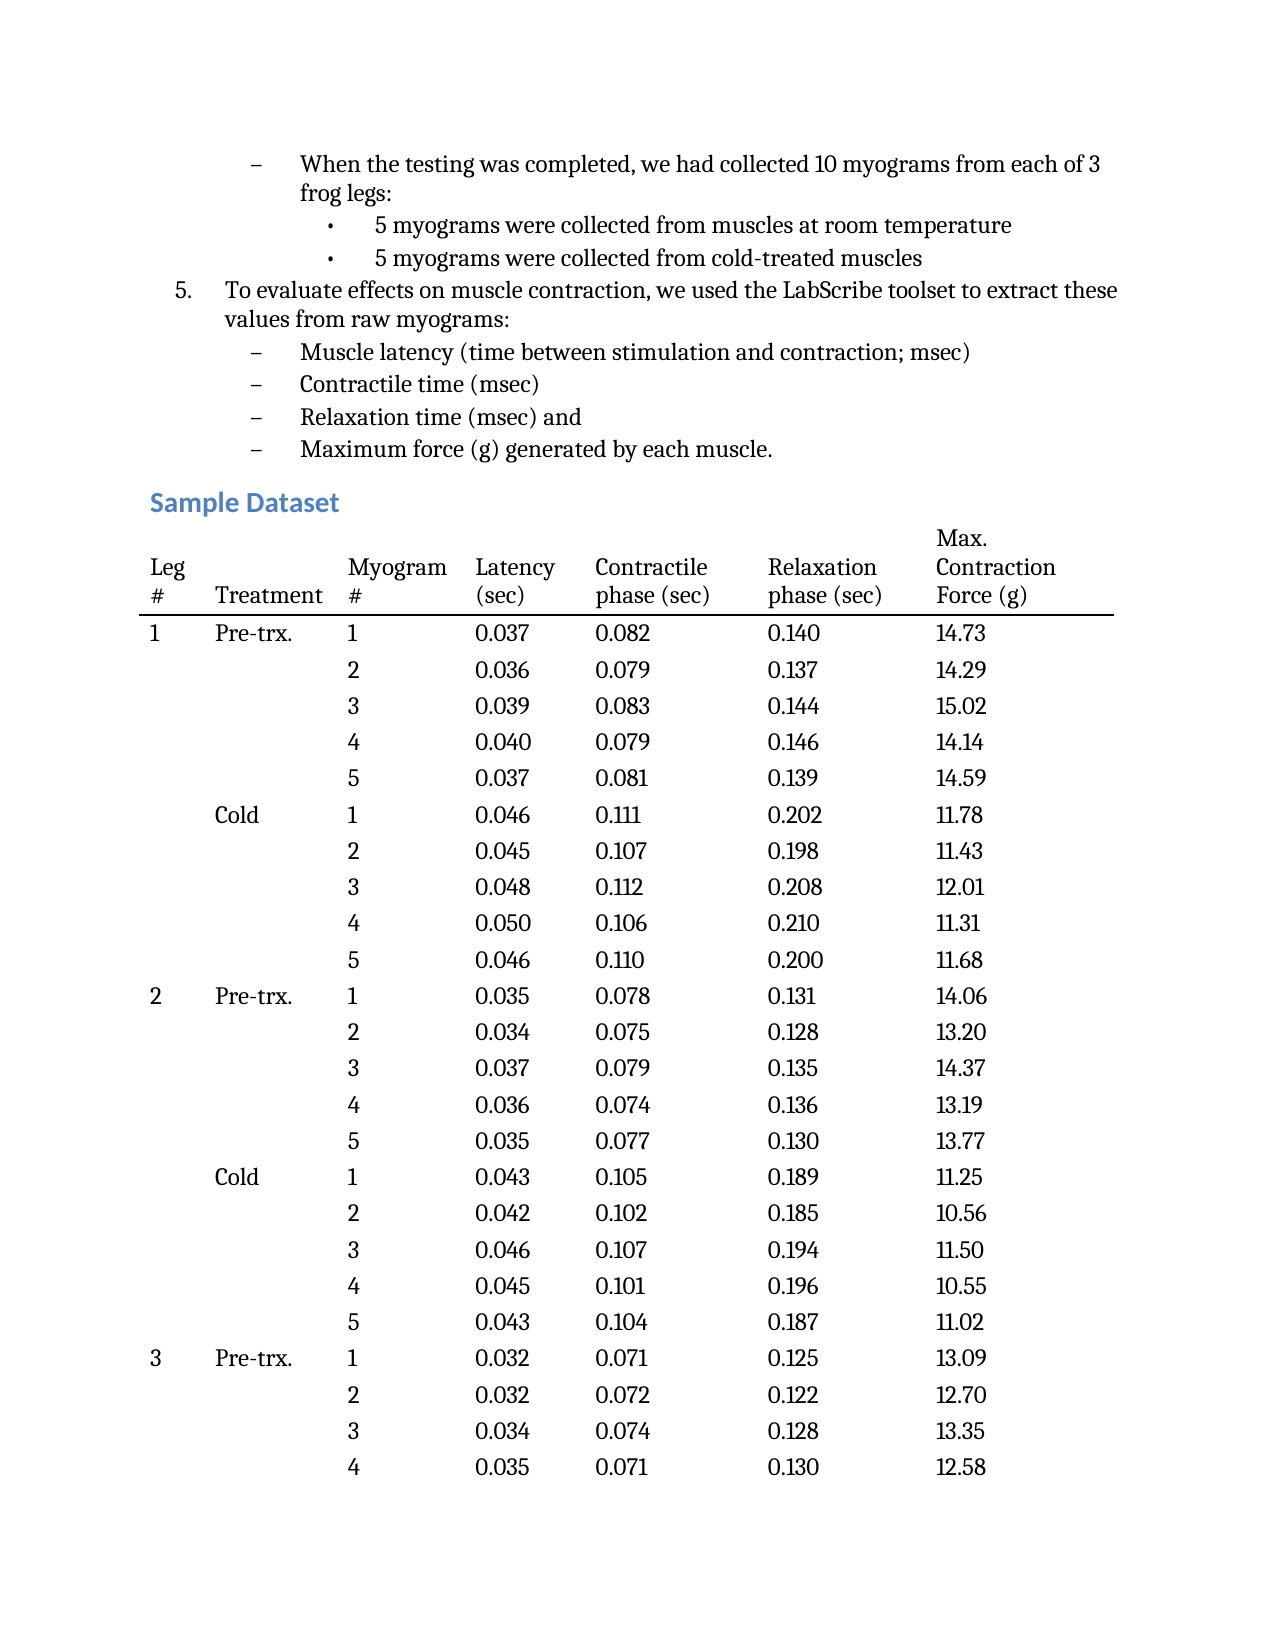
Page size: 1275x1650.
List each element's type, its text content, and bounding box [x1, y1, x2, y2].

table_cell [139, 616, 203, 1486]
list 5 myograms were collected from muscles at room temperature [325, 211, 1125, 240]
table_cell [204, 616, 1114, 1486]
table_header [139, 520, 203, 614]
list 5 myograms were collected from cold-treated muscles [325, 244, 1125, 272]
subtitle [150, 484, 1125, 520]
list Muscle latency (time between stimulation and contraction; msec) [250, 337, 1125, 366]
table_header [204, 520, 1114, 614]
list To evaluate effects on muscle contraction, we used the LabScribe toolset to extract these values from raw myograms: [175, 276, 1125, 334]
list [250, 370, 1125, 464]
list When the testing was completed, we had collected 10 myograms from each of 3 frog legs: [250, 150, 1125, 207]
